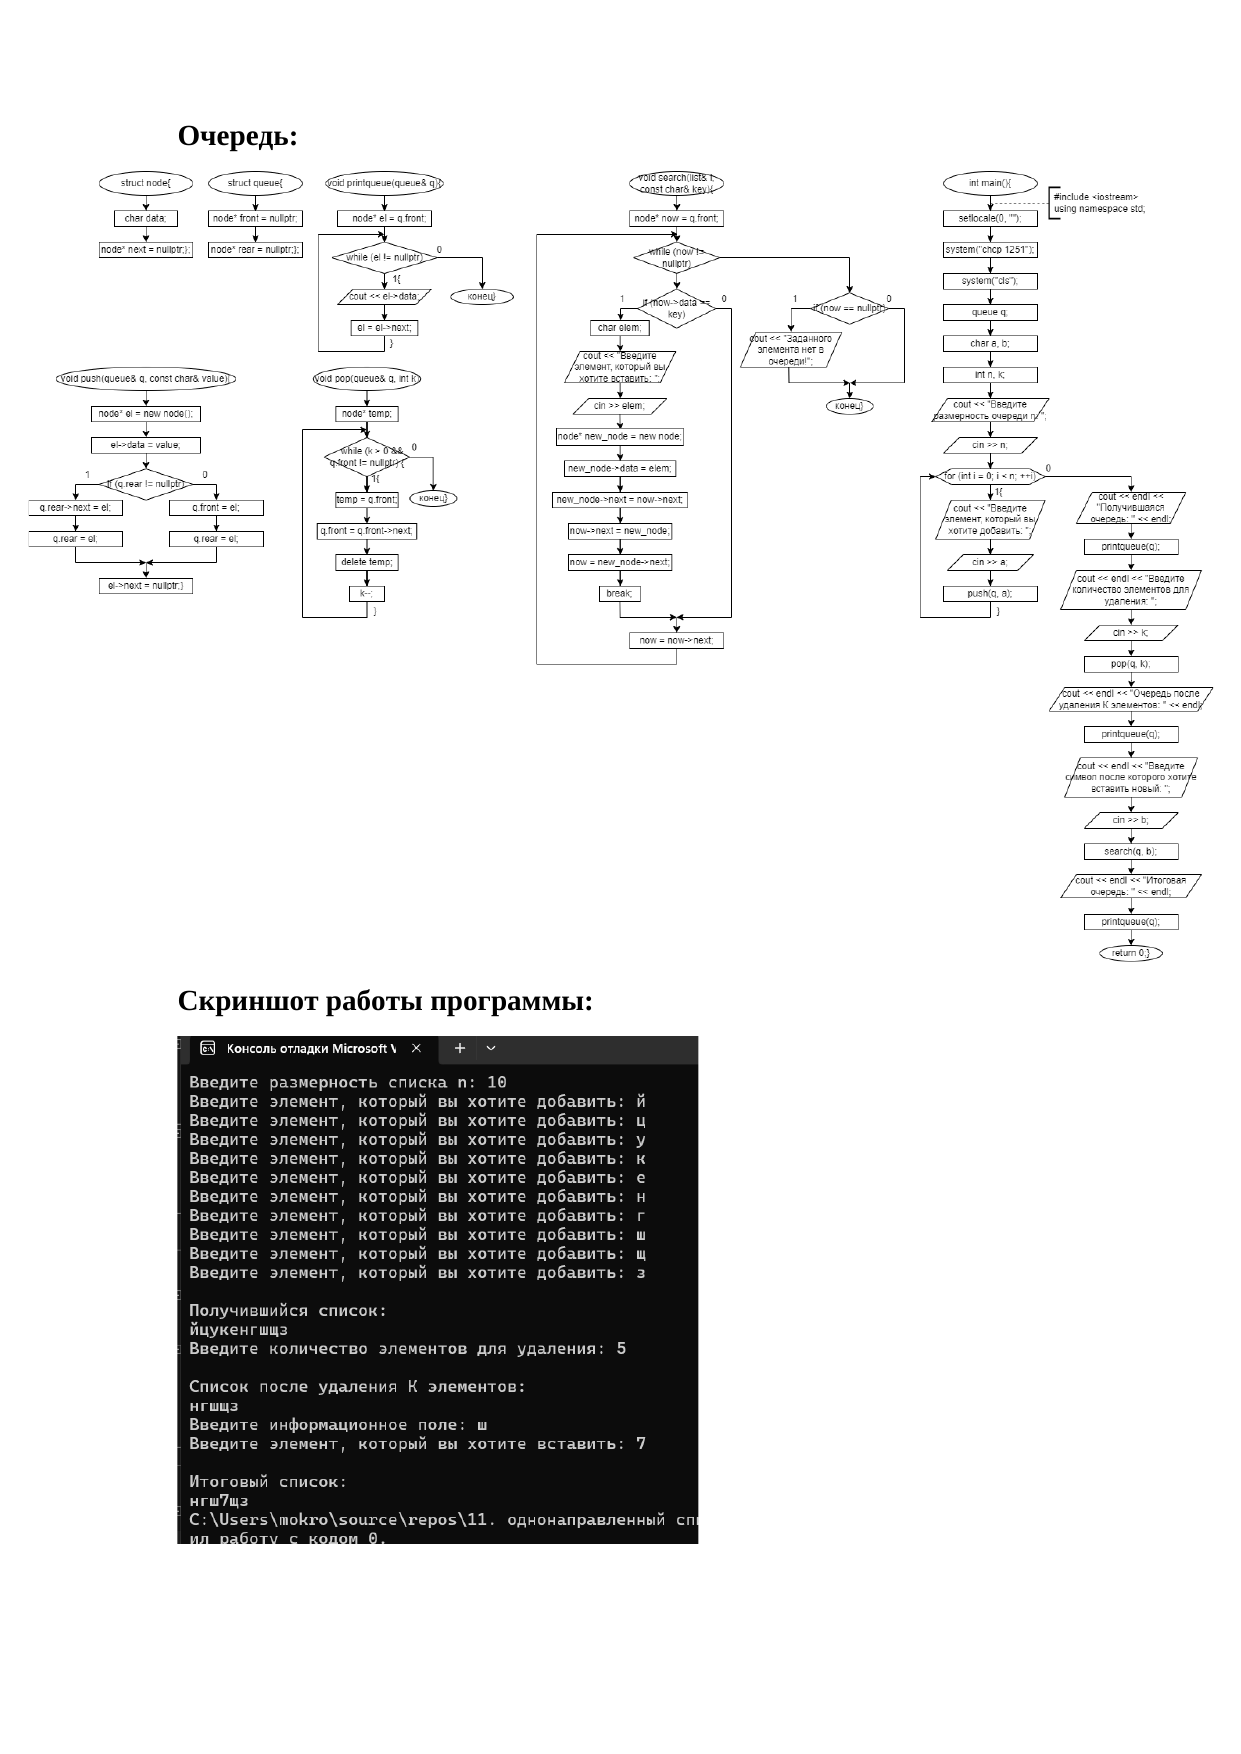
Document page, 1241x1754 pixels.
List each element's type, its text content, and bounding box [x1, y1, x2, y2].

text Скриншот работы программы: [177, 962, 1152, 1017]
picture [177, 1036, 699, 1544]
picture [28, 171, 1214, 962]
text Очередь: [177, 118, 1152, 152]
